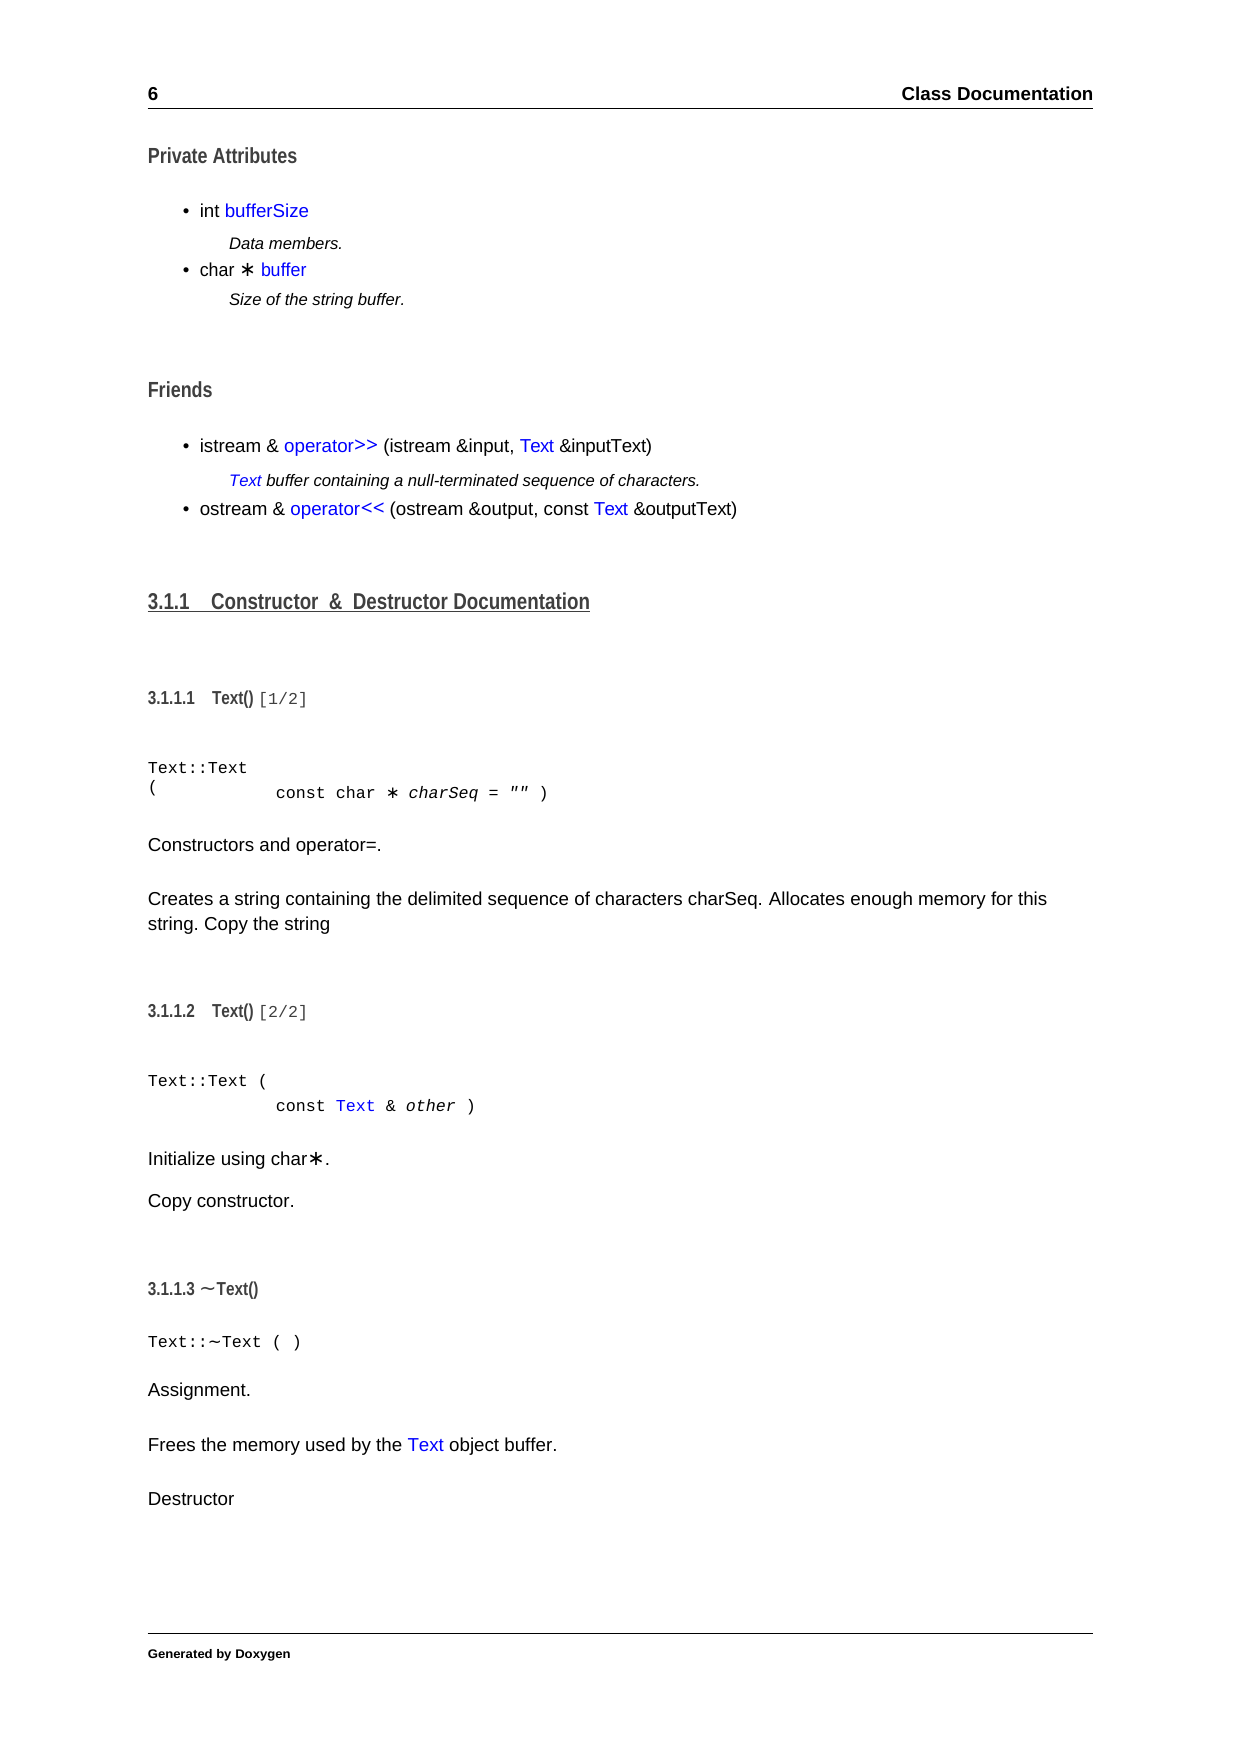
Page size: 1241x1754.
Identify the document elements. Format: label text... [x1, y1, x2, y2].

text Private Attributes [148, 143, 1105, 168]
list istream & operator>> (istream &input, Text &inputText) [183, 430, 1105, 459]
list char ∗ buffer [183, 254, 1105, 283]
text Data members. [229, 234, 1105, 253]
text Friends [148, 376, 1105, 402]
list ostream & operator<< (ostream &output, const Text &outputText) [183, 493, 1105, 521]
text Text::Text ( [148, 1073, 1105, 1092]
list int bufferSize [183, 200, 1105, 222]
text const char ∗ charSeq = "" ) [276, 781, 1105, 804]
text 3.1.1 Constructor & Destructor Documentation [148, 588, 1105, 614]
text 3.1.1.2 Text() [2/2] [148, 1000, 1105, 1022]
text 3.1.1.3 ∼Text() Text::∼Text ( ) Assignment. [148, 1273, 303, 1400]
text Initialize using char∗. Copy constructor. [148, 1143, 331, 1212]
text 6 Class Documentation [148, 83, 1105, 105]
text Size of the string buffer. [229, 289, 1105, 309]
text Text::Text ( [148, 760, 267, 797]
text 3.1.1.1 Text() [1/2] [148, 687, 1105, 709]
text Destructor [148, 1488, 1105, 1509]
text const Text & other ) [276, 1098, 1105, 1117]
text Text buffer containing a null-terminated sequence of characters. [229, 470, 1105, 489]
text Frees the memory used by the Text object buffer. [148, 1433, 1105, 1455]
text Constructors and operator=. [148, 833, 1105, 855]
text Creates a string containing the delimited sequence of characters charSeq. Allocates enough memory for this string. Copy the string [148, 888, 1093, 934]
